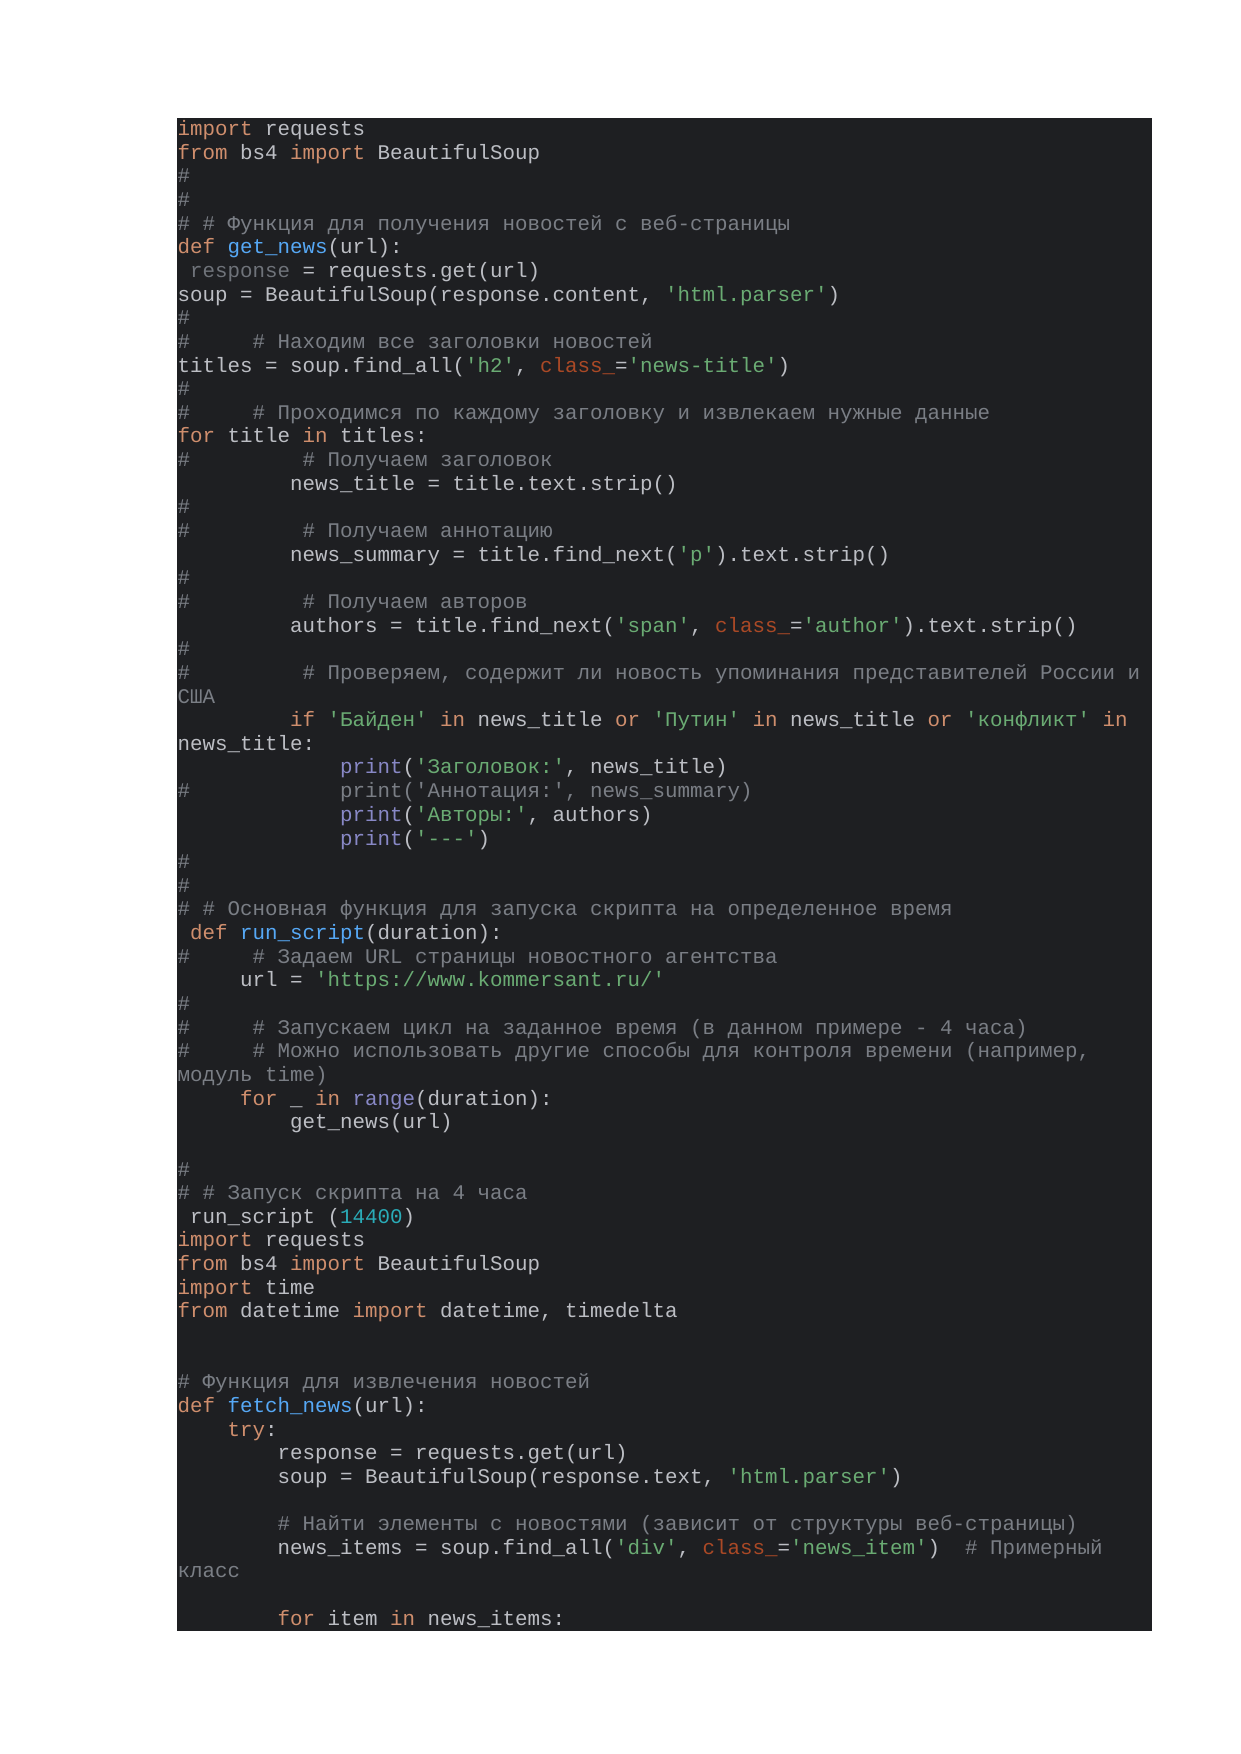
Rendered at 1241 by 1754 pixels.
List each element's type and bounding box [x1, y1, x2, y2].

text [177, 118, 1152, 1631]
